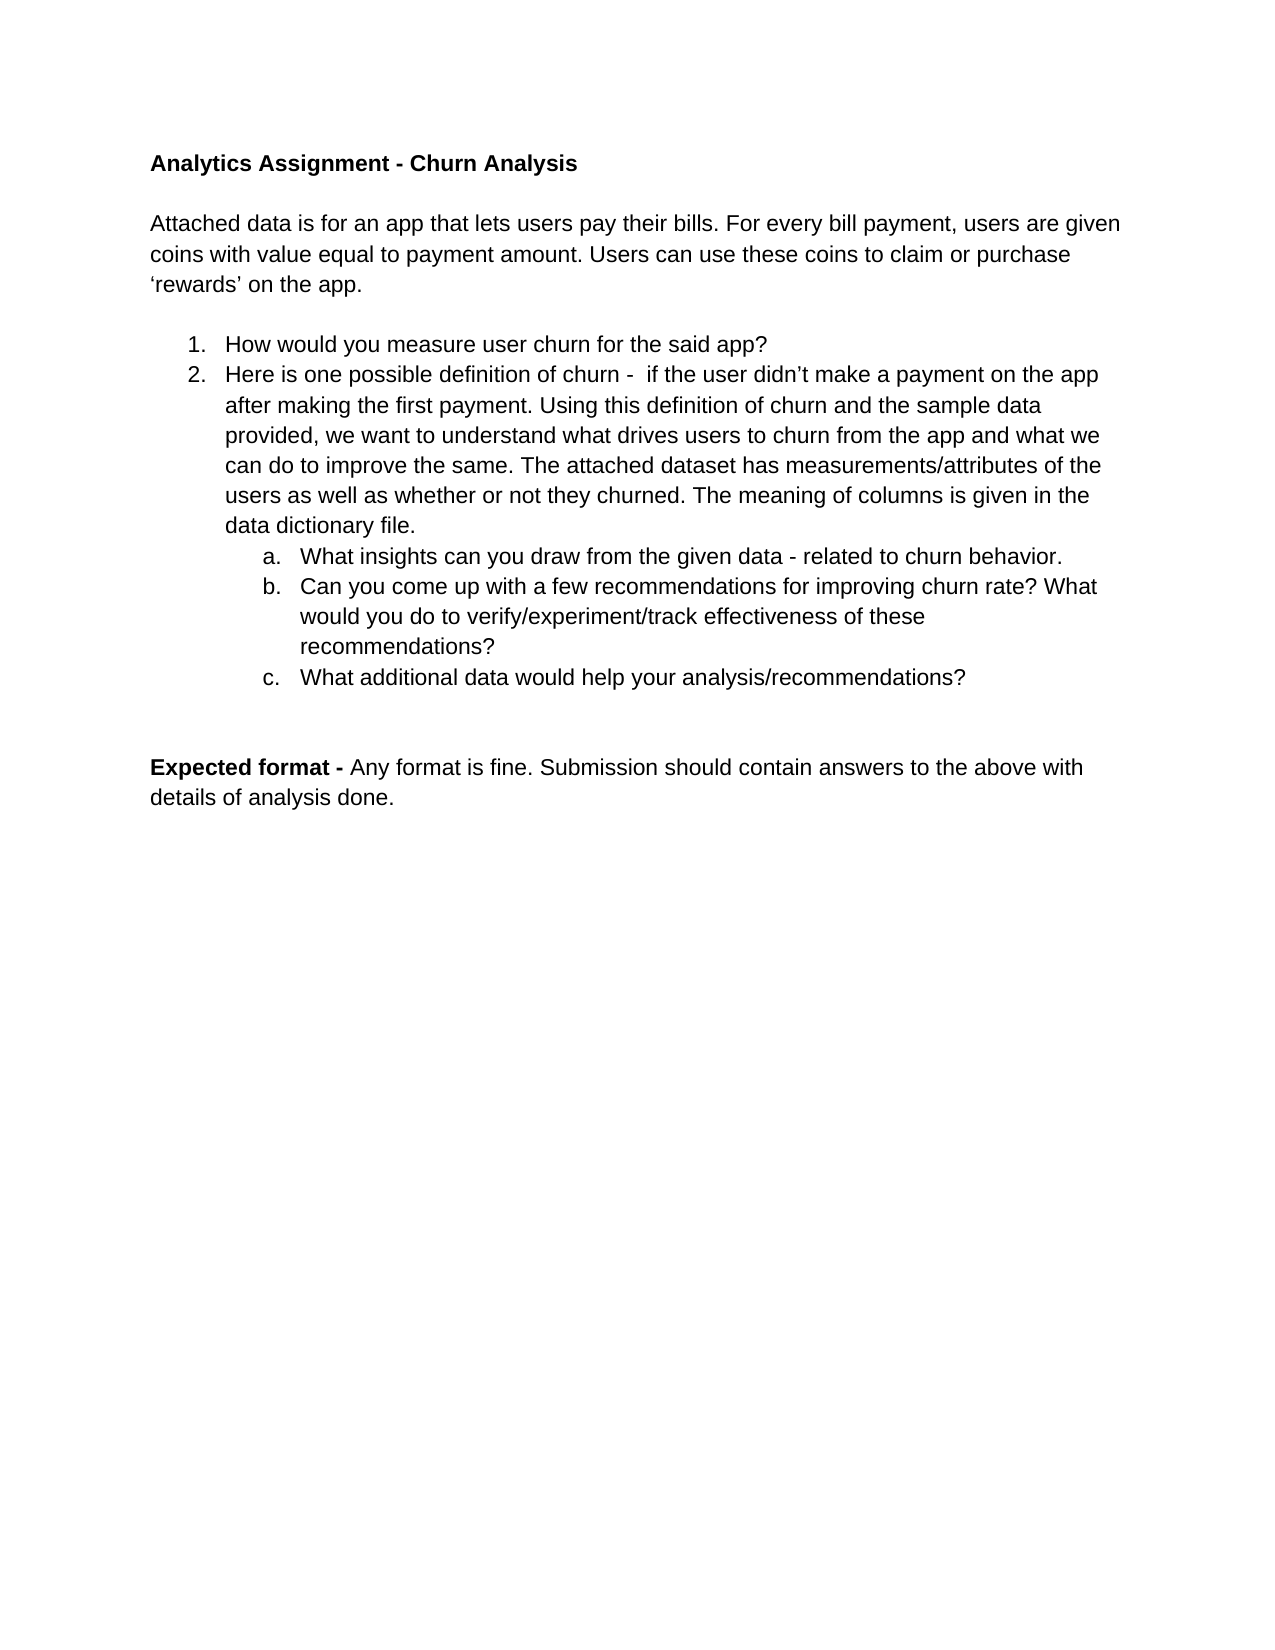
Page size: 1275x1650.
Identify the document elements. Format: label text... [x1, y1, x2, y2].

list What additional data would help your analysis/recommendations? [262, 663, 1125, 690]
list How would you measure user churn for the said app? [187, 331, 1125, 358]
text Analytics Assignment - Churn Analysis [150, 150, 1125, 176]
text Attached data is for an app that lets users pay their bills. For every bill payment, users are given coins with value equal to payment amount. Users can use these coins to claim or purchase ‘rewards’ on the app. [150, 210, 1125, 297]
text Expected format - Any format is fine. Submission should contain answers to the above with details of analysis done. [150, 754, 1125, 811]
list What insights can you draw from the given data - related to churn behavior. [262, 543, 1125, 569]
list Here is one possible definition of churn - if the user didn’t make a payment on the app after making the first payment. Using this definition of churn and the sample data provided, we want to understand what drives users to churn from the app and what we can do to improve the same. The attached dataset has measurements/attributes of the users as well as whether or not they churned. The meaning of columns is given in the data dictionary file. [187, 361, 1125, 539]
list Can you come up with a few recommendations for improving churn rate? What would you do to verify/experiment/track effectiveness of these recommendations? [262, 573, 1125, 660]
